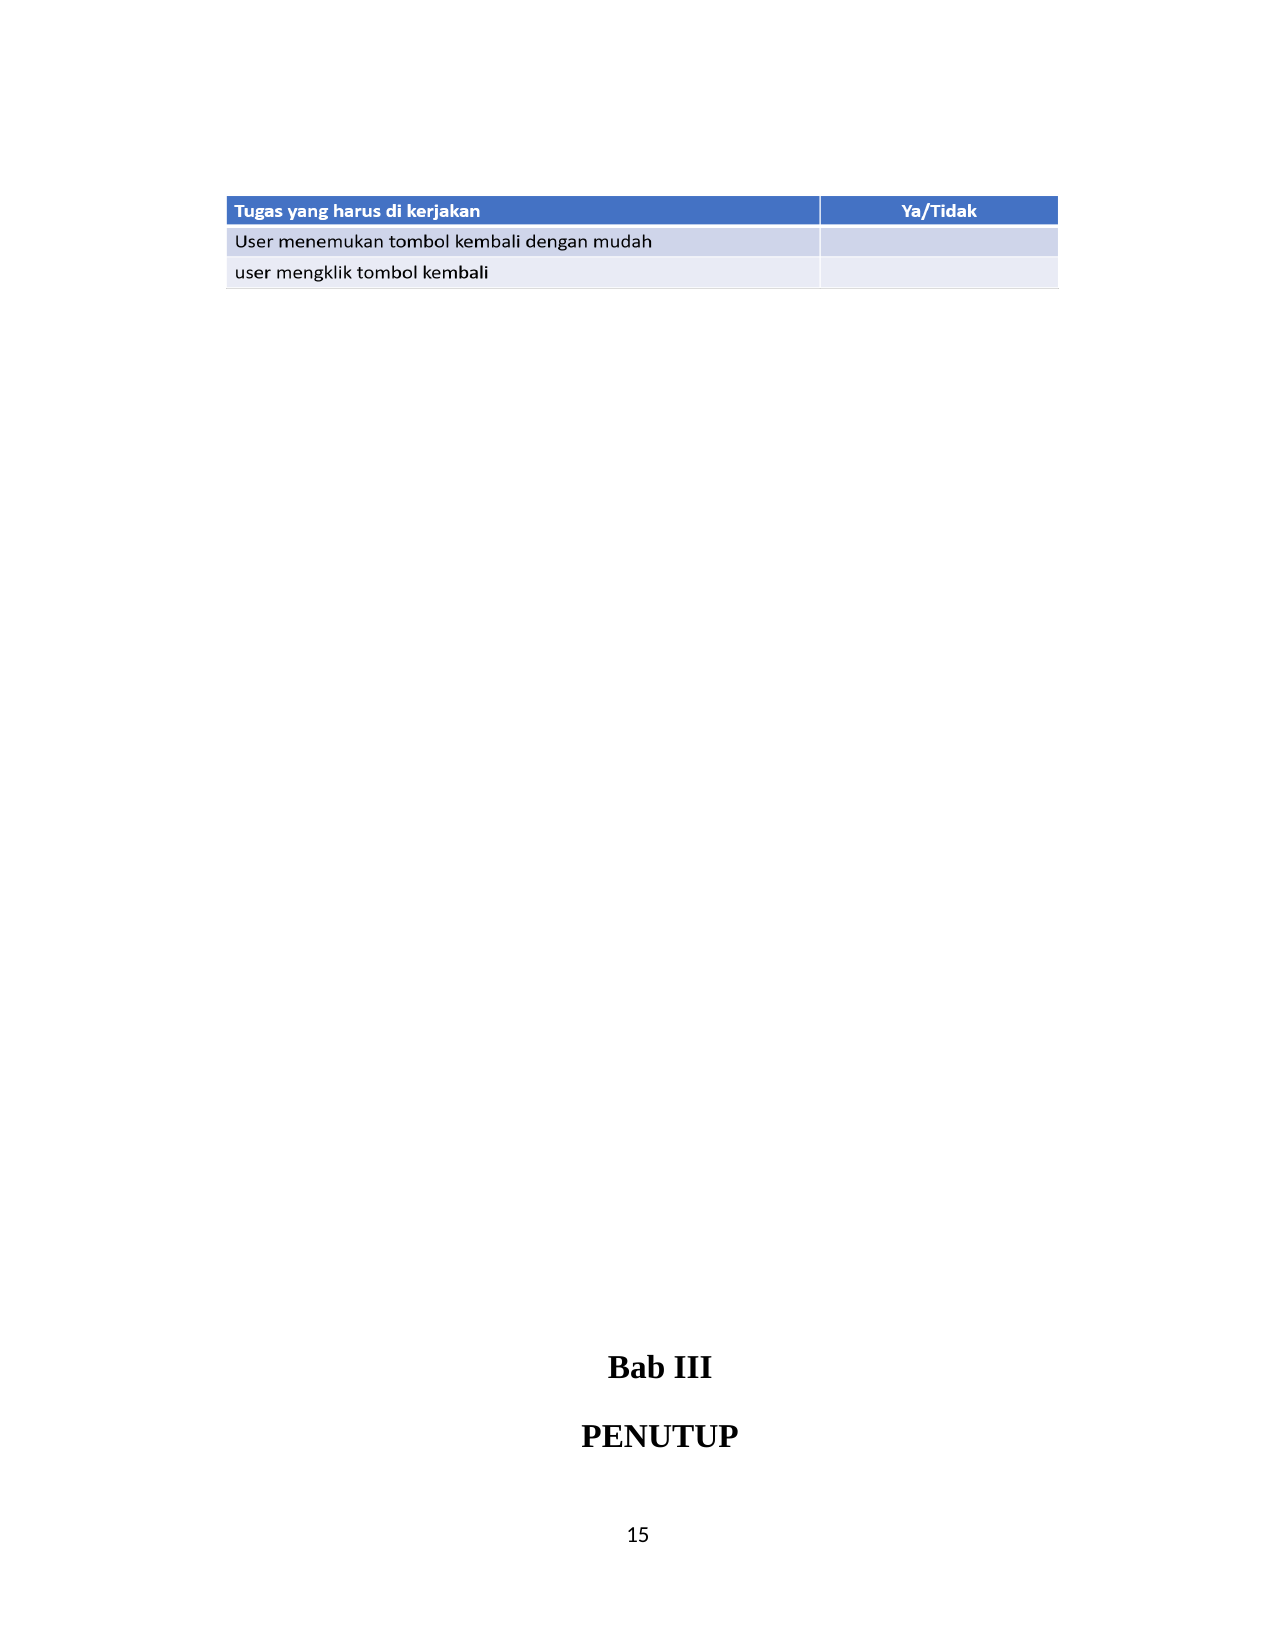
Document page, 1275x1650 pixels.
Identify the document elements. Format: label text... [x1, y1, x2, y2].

subtitle Bab III [195, 1347, 1125, 1386]
picture [225, 193, 1061, 295]
subtitle PENUTUP [195, 1416, 1125, 1455]
